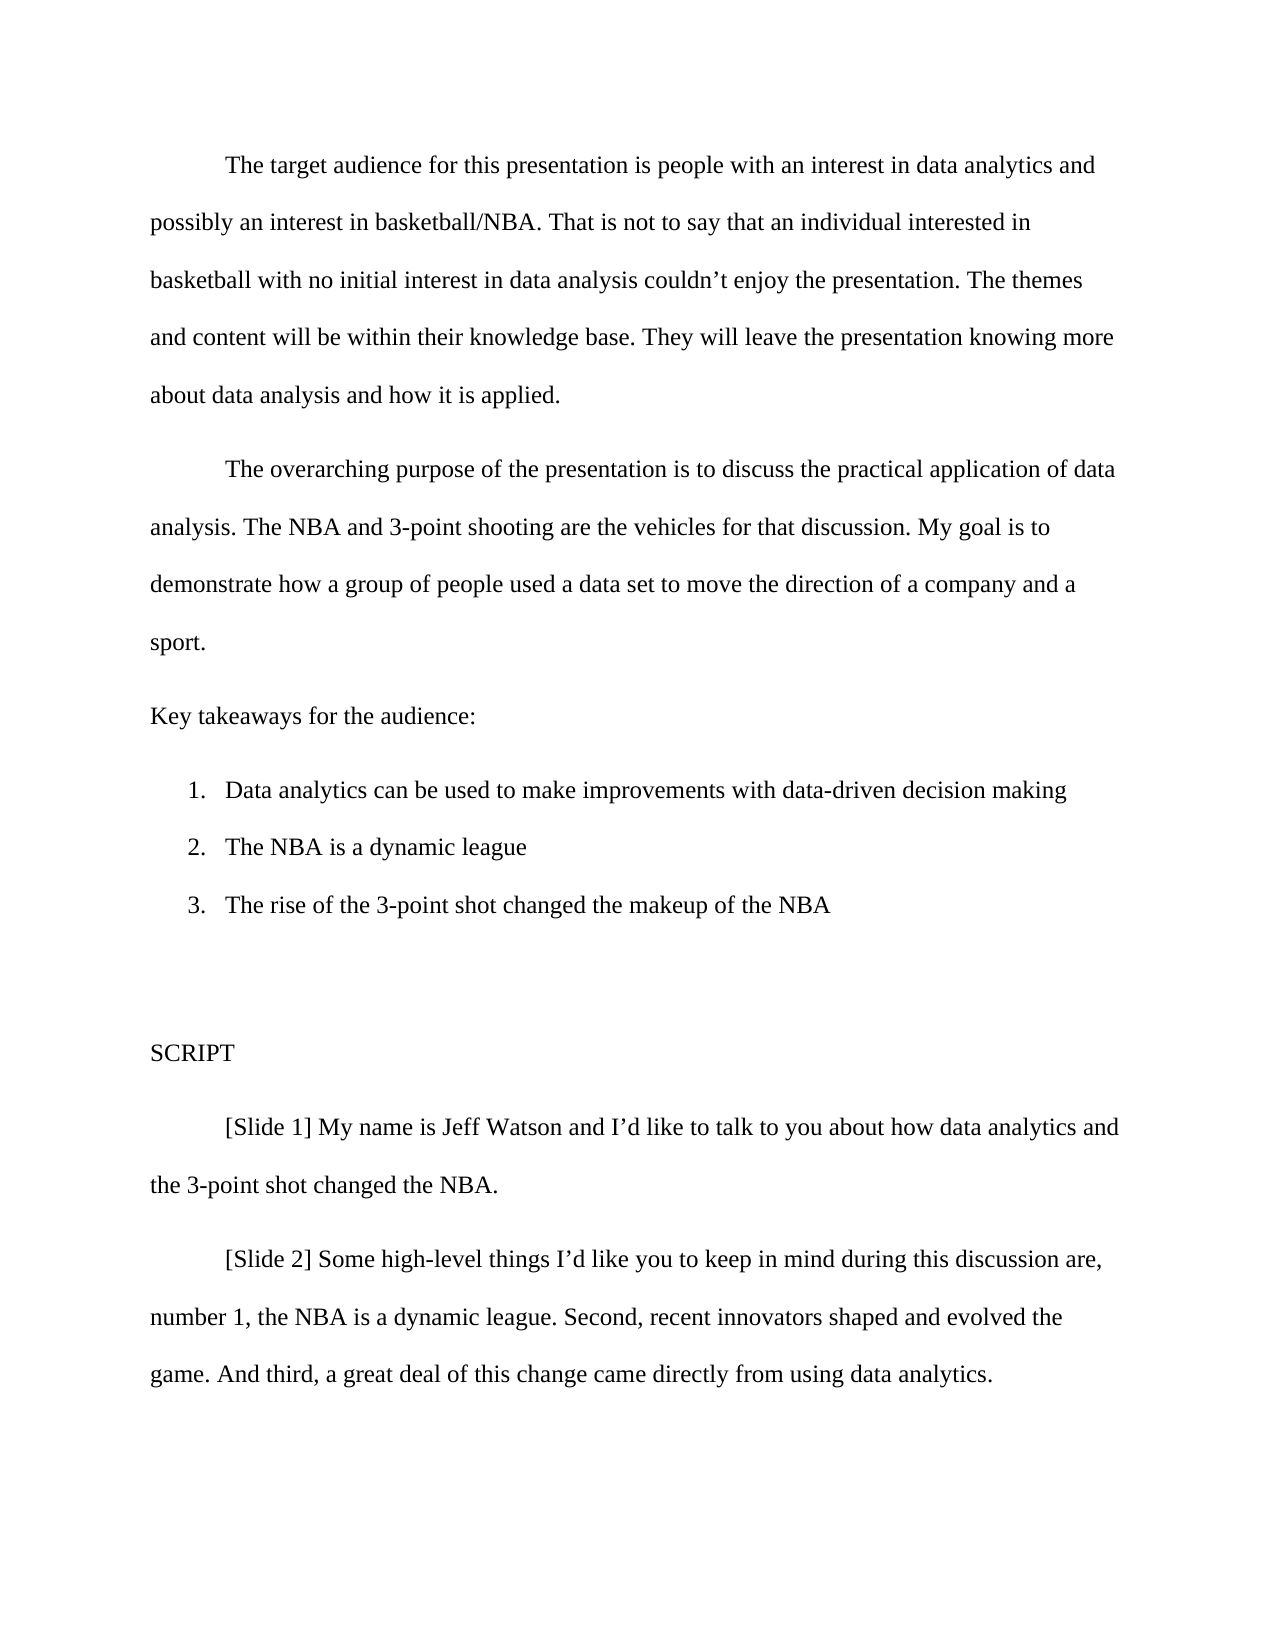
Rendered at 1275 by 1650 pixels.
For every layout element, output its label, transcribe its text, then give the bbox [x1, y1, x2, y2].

list The NBA is a dynamic league [187, 832, 1125, 861]
list The rise of the 3-point shot changed the makeup of the NBA [187, 890, 1125, 919]
text SCRIPT [150, 1038, 1125, 1067]
text [Slide 2] Some high-level things I’d like you to keep in mind during this discussion are, number 1, the NBA is a dynamic league. Second, recent innovators shaped and evolved the game. And third, a great deal of this change came directly from using data analytics. [150, 1244, 1125, 1388]
text [Slide 1] My name is Jeff Watson and I’d like to talk to you about how data analytics and the 3-point shot changed the NBA. [150, 1112, 1125, 1199]
text The overarching purpose of the presentation is to discuss the practical application of data analysis. The NBA and 3-point shooting are the vehicles for that discussion. My goal is to demonstrate how a group of people used a data set to move the direction of a company and a sport. [150, 454, 1125, 655]
text The target audience for this presentation is people with an interest in data analytics and possibly an interest in basketball/NBA. That is not to say that an individual interested in basketball with no initial interest in data analysis couldn’t enjoy the presentation. The themes and content will be within their knowledge base. They will leave the presentation knowing more about data analysis and how it is applied. [150, 150, 1125, 409]
text Key takeaways for the audience: [150, 701, 1125, 729]
list Data analytics can be used to make improvements with data-driven decision making [187, 775, 1125, 804]
